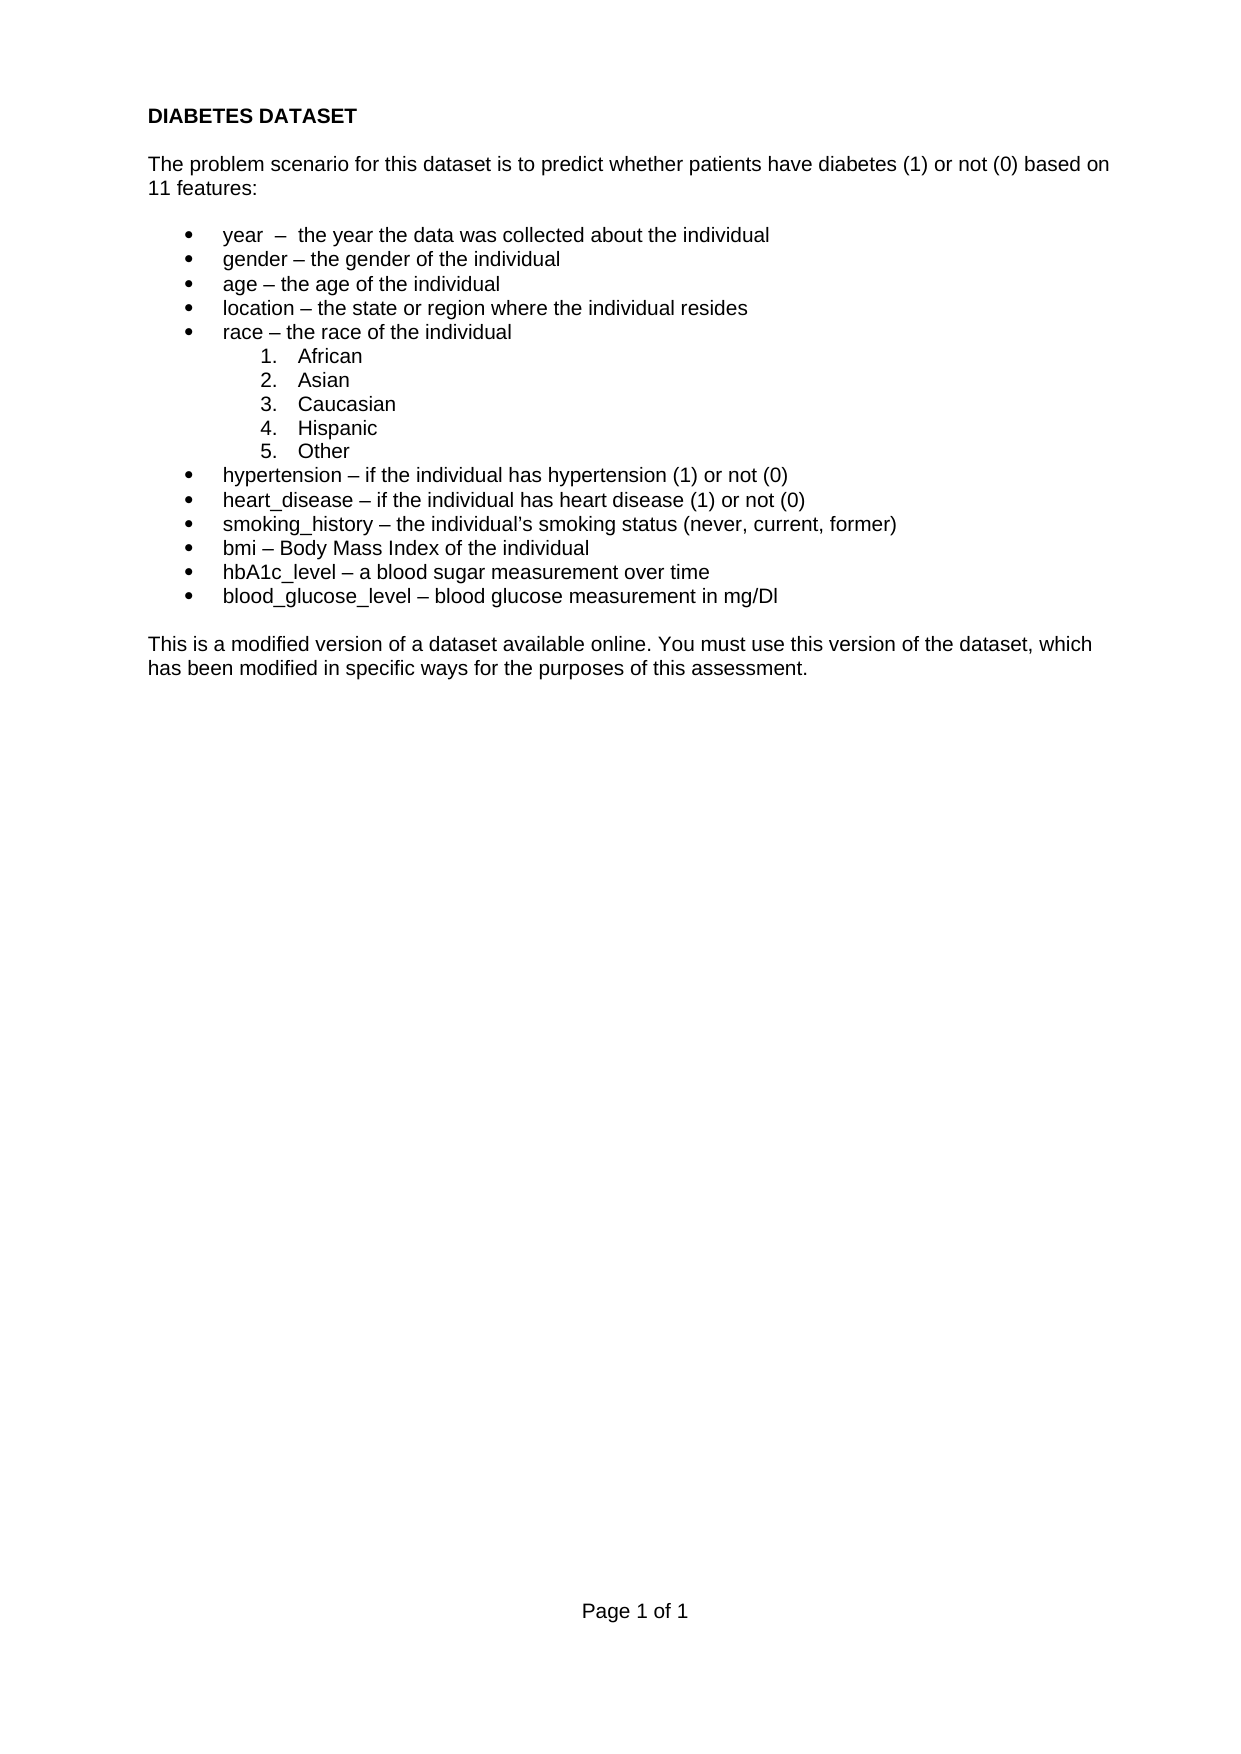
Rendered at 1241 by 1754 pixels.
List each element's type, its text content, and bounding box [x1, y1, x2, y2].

list blood_glucose_level – blood glucose measurement in mg/Dl [185, 584, 1122, 608]
text The problem scenario for this dataset is to predict whether patients have diabetes (1) or not (0) based on 11 features: [148, 151, 1122, 199]
list hbA1c_level – a blood sugar measurement over time [185, 559, 1122, 584]
text This is a modified version of a dataset available online. You must use this version of the dataset, which has been modified in specific ways for the purposes of this assessment. [148, 632, 1122, 679]
list Hispanic [260, 415, 1122, 439]
list year – the year the data was collected about the individual [185, 223, 1122, 247]
list hypertension – if the individual has hypertension (1) or not (0) [185, 463, 1122, 487]
list heart_disease – if the individual has heart disease (1) or not (0) [185, 487, 1122, 511]
list Caucasian [260, 391, 1122, 415]
list age – the age of the individual [185, 271, 1122, 295]
text DIABETES Dataset [148, 103, 1122, 127]
list Asian [260, 367, 1122, 391]
list bmi – Body Mass Index of the individual [185, 536, 1122, 559]
list gender – the gender of the individual [185, 247, 1122, 271]
list location – the state or region where the individual resides [185, 295, 1122, 319]
list African [260, 343, 1122, 367]
list Other [260, 439, 1122, 463]
list smoking_history – the individual’s smoking status (never, current, former) [185, 511, 1122, 536]
list race – the race of the individual [185, 319, 1122, 343]
